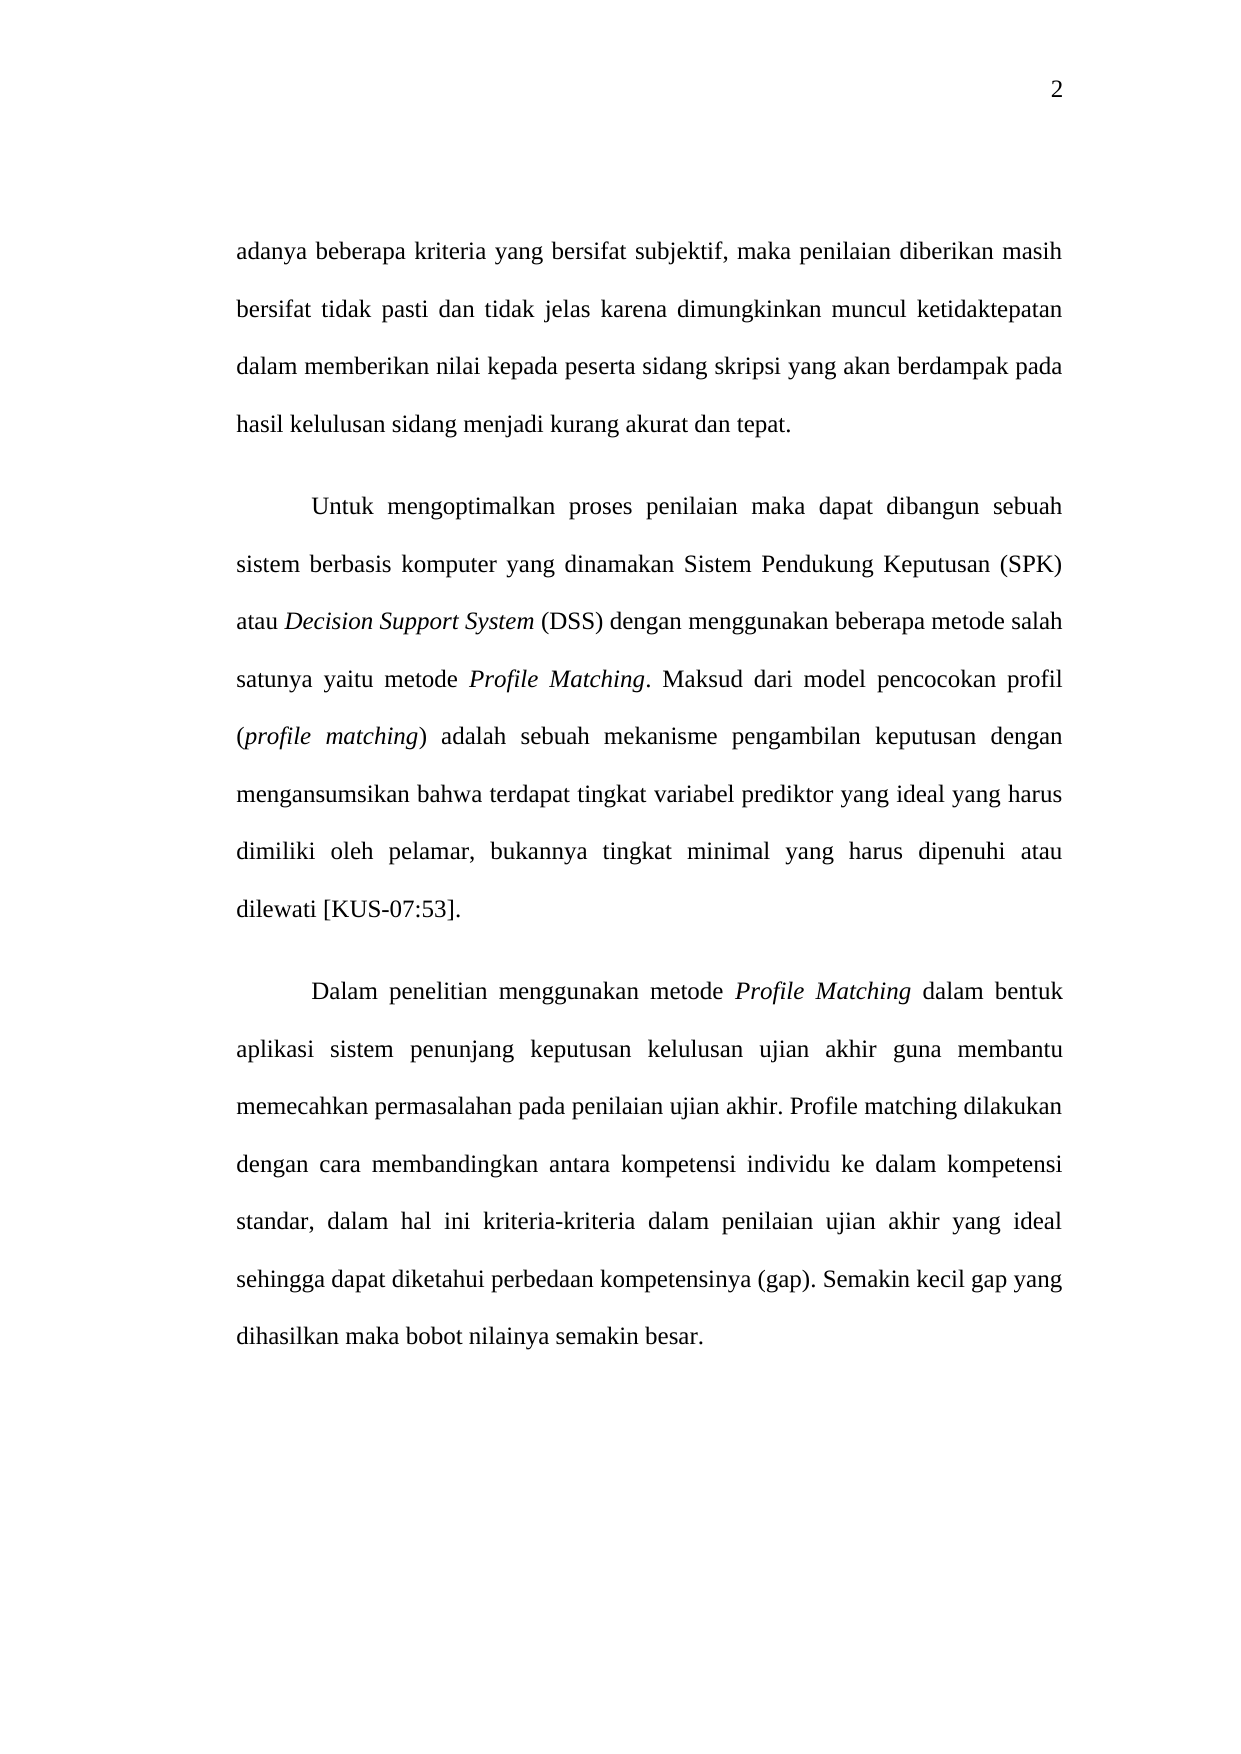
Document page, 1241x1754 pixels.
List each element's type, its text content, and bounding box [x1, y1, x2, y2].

text Untuk mengoptimalkan proses penilaian maka dapat dibangun sebuah sistem berbasis komputer yang dinamakan Sistem Pendukung Keputusan (SPK) atau Decision Support System (DSS) dengan menggunakan beberapa metode salah satunya yaitu metode Profile Matching. Maksud dari model pencocokan profil (profile matching) adalah sebuah mekanisme pengambilan keputusan dengan mengansumsikan bahwa terdapat tingkat variabel prediktor yang ideal yang harus dimiliki oleh pelamar, bukannya tingkat minimal yang harus dipenuhi atau dilewati [KUS-07:53]. [236, 491, 1063, 922]
text Dalam penelitian menggunakan metode Profile Matching dalam bentuk aplikasi sistem penunjang keputusan kelulusan ujian akhir guna membantu memecahkan permasalahan pada penilaian ujian akhir. Profile matching dilakukan dengan cara membandingkan antara kompetensi individu ke dalam kompetensi standar, dalam hal ini kriteria-kriteria dalam penilaian ujian akhir yang ideal sehingga dapat diketahui perbedaan kompetensinya (gap). Semakin kecil gap yang dihasilkan maka bobot nilainya semakin besar. [236, 976, 1063, 1350]
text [236, 236, 1063, 437]
